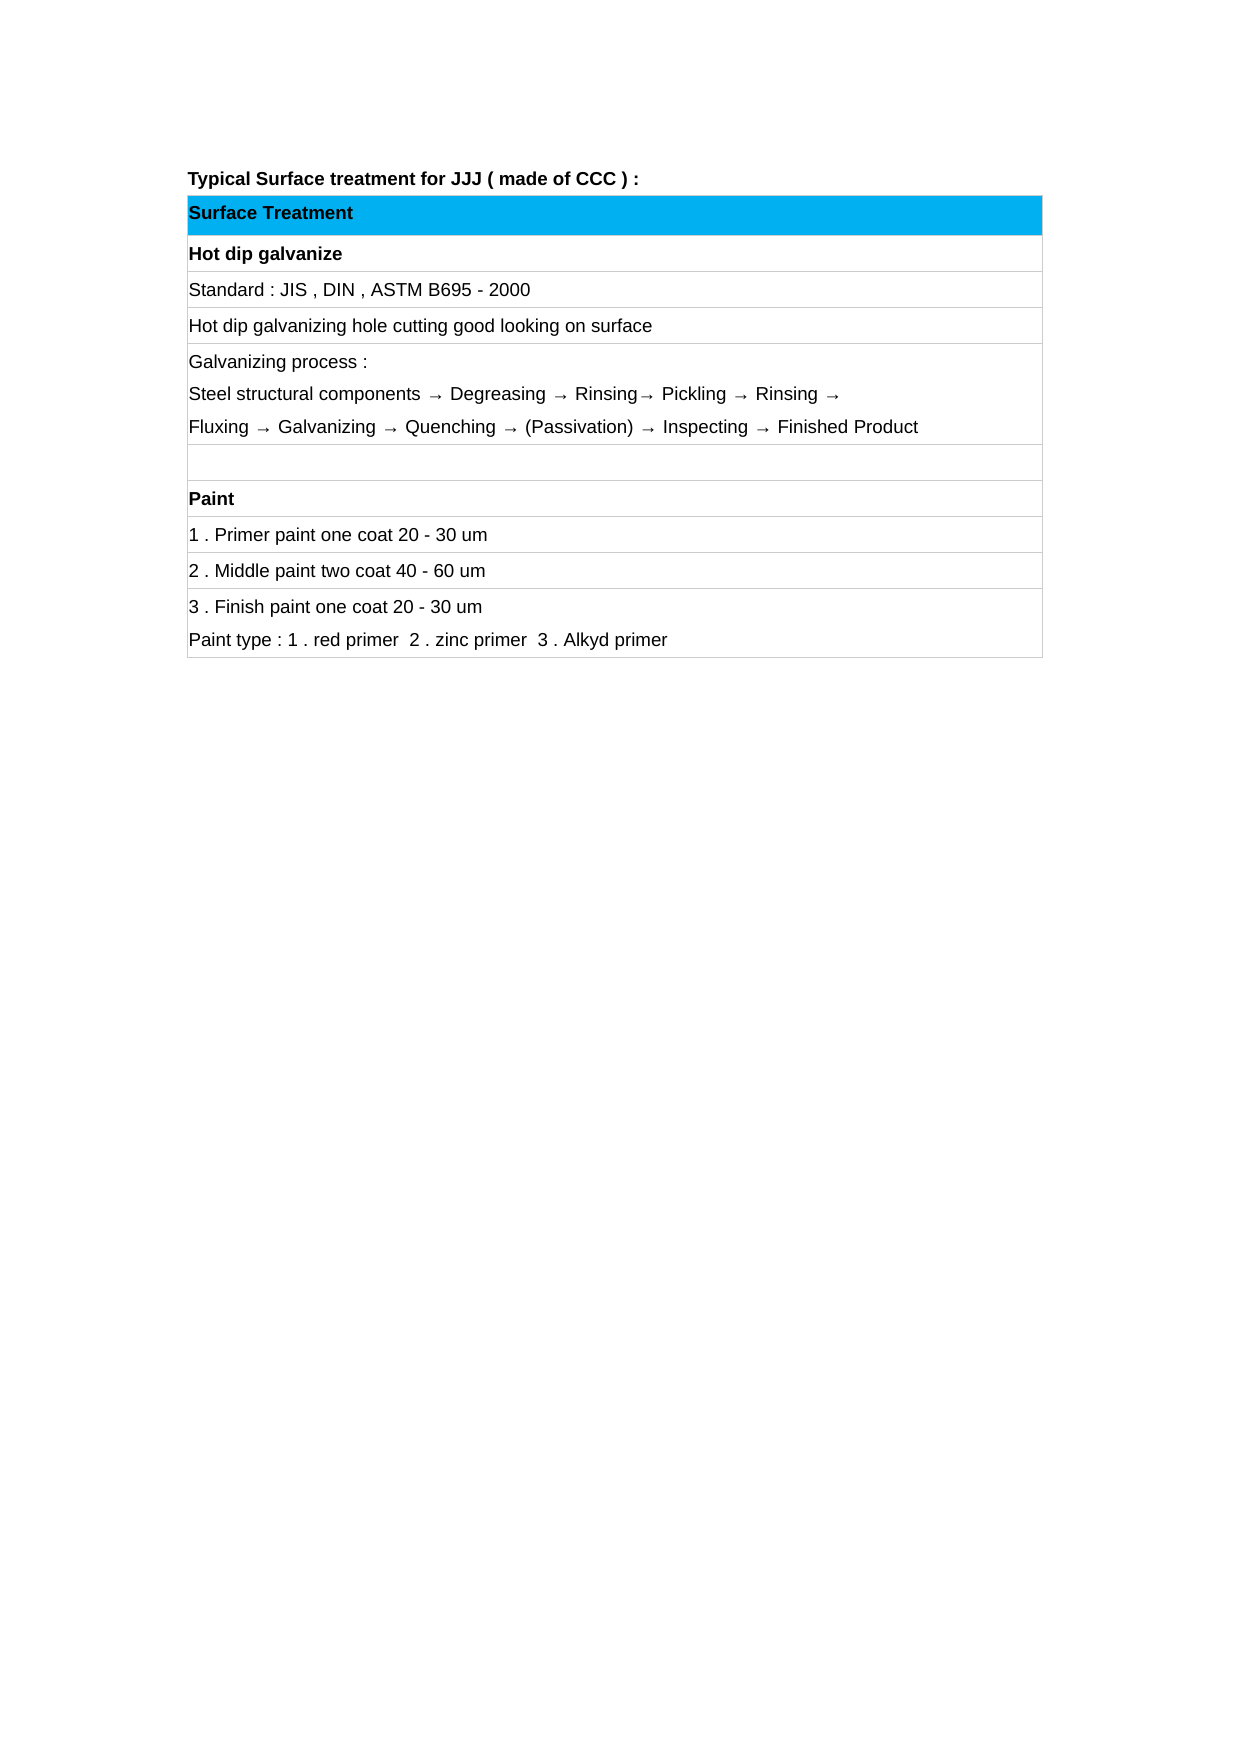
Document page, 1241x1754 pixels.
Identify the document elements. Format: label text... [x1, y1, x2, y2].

text Typical Surface treatment for JJJ ( made of CCC ) : [187, 162, 1053, 194]
table_cell [188, 445, 1042, 480]
table_cell Hot dip galvanize [188, 236, 1042, 271]
table_cell Standard : JIS , DIN , ASTM B695 - 2000 [188, 272, 1042, 307]
table_cell 3 . Finish paint one coat 20 - 30 um Paint type : 1 . red primer 2 . zinc primer 3 . Alkyd primer [188, 589, 1042, 657]
table_cell Galvanizing process : Steel structural components → Degreasing → Rinsing→ Pickling → Rinsing → Fluxing → Galvanizing → Quenching → (Passivation) → Inspecting → Finished Product [188, 344, 1042, 444]
table_cell Hot dip galvanizing hole cutting good looking on surface [188, 308, 1042, 343]
table_cell 2 . Middle paint two coat 40 - 60 um [188, 553, 1042, 588]
table_cell Paint [188, 481, 1042, 516]
table_header Surface Treatment [188, 196, 1042, 235]
table_cell 1 . Primer paint one coat 20 - 30 um [188, 517, 1042, 552]
